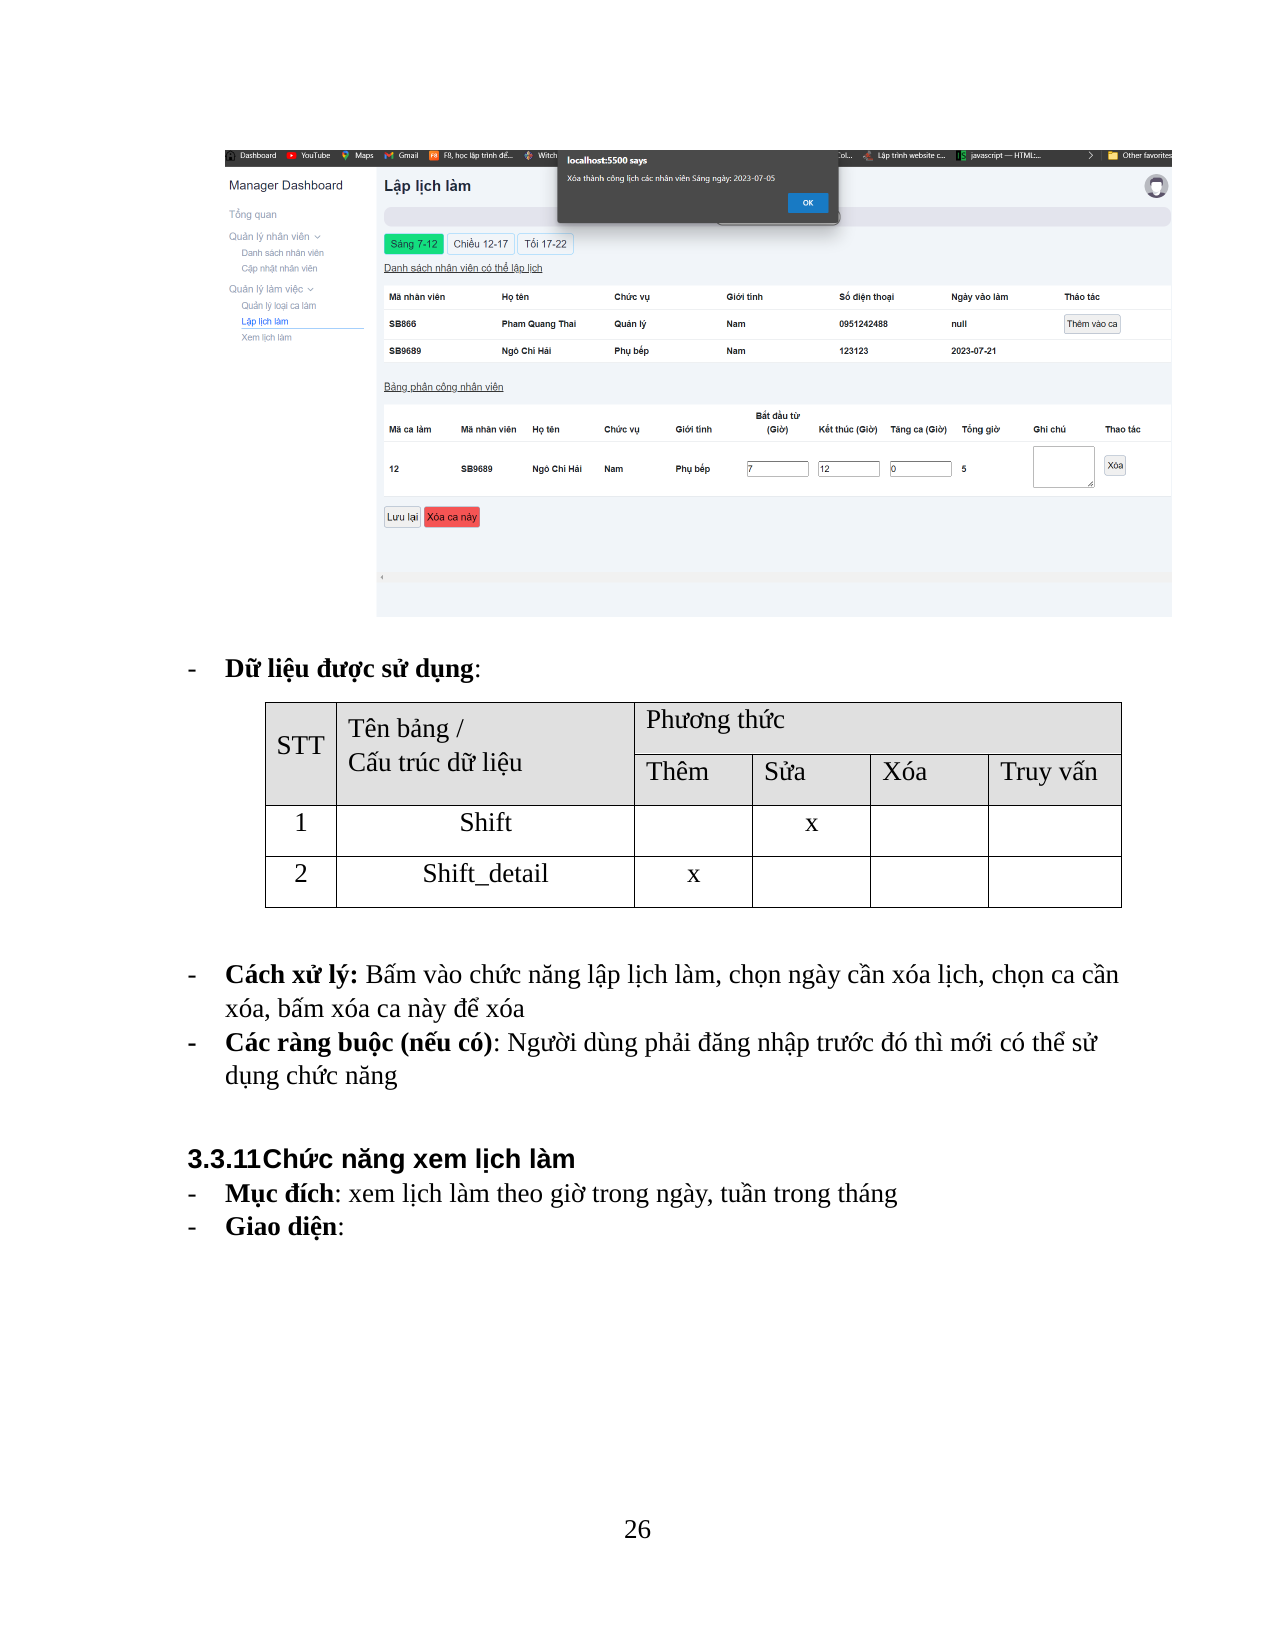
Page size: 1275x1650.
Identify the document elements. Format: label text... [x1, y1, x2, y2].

table_cell Truy vấn [989, 755, 1121, 805]
table_cell x [635, 857, 752, 907]
table_cell x [753, 806, 870, 856]
table_cell Shift_detail [337, 857, 634, 907]
table_cell Xóa [871, 755, 988, 805]
subtitle Chức năng xem lịch làm [187, 1143, 1125, 1174]
table_header STT [266, 703, 336, 805]
list Dữ liệu được sử dụng: [187, 652, 1125, 683]
table_cell 1 [266, 806, 336, 856]
table_header Phương thức [635, 703, 1121, 753]
table_cell Shift [337, 806, 634, 856]
table_cell [635, 806, 752, 856]
table_cell Thêm [635, 755, 752, 805]
table_header Tên bảng / Cấu trúc dữ liệu [337, 703, 634, 805]
list Các ràng buộc (nếu có): Người dùng phải đăng nhập trước đó thì mới có thể sử dụng chức năng [187, 1026, 1125, 1090]
table_cell [871, 806, 988, 856]
table_cell [989, 857, 1121, 907]
table_cell [989, 806, 1121, 856]
list Cách xử lý: Bấm vào chức năng lập lịch làm, chọn ngày cần xóa lịch, chọn ca cần xóa, bấm xóa ca này để xóa [187, 958, 1125, 1023]
table_cell [871, 857, 988, 907]
picture [225, 150, 1172, 617]
table_cell [753, 857, 870, 907]
list Giao diện: [187, 1210, 1125, 1241]
table_cell Sửa [753, 755, 870, 805]
table_cell 2 [266, 857, 336, 907]
list Mục đích: xem lịch làm theo giờ trong ngày, tuần trong tháng [187, 1177, 1125, 1208]
